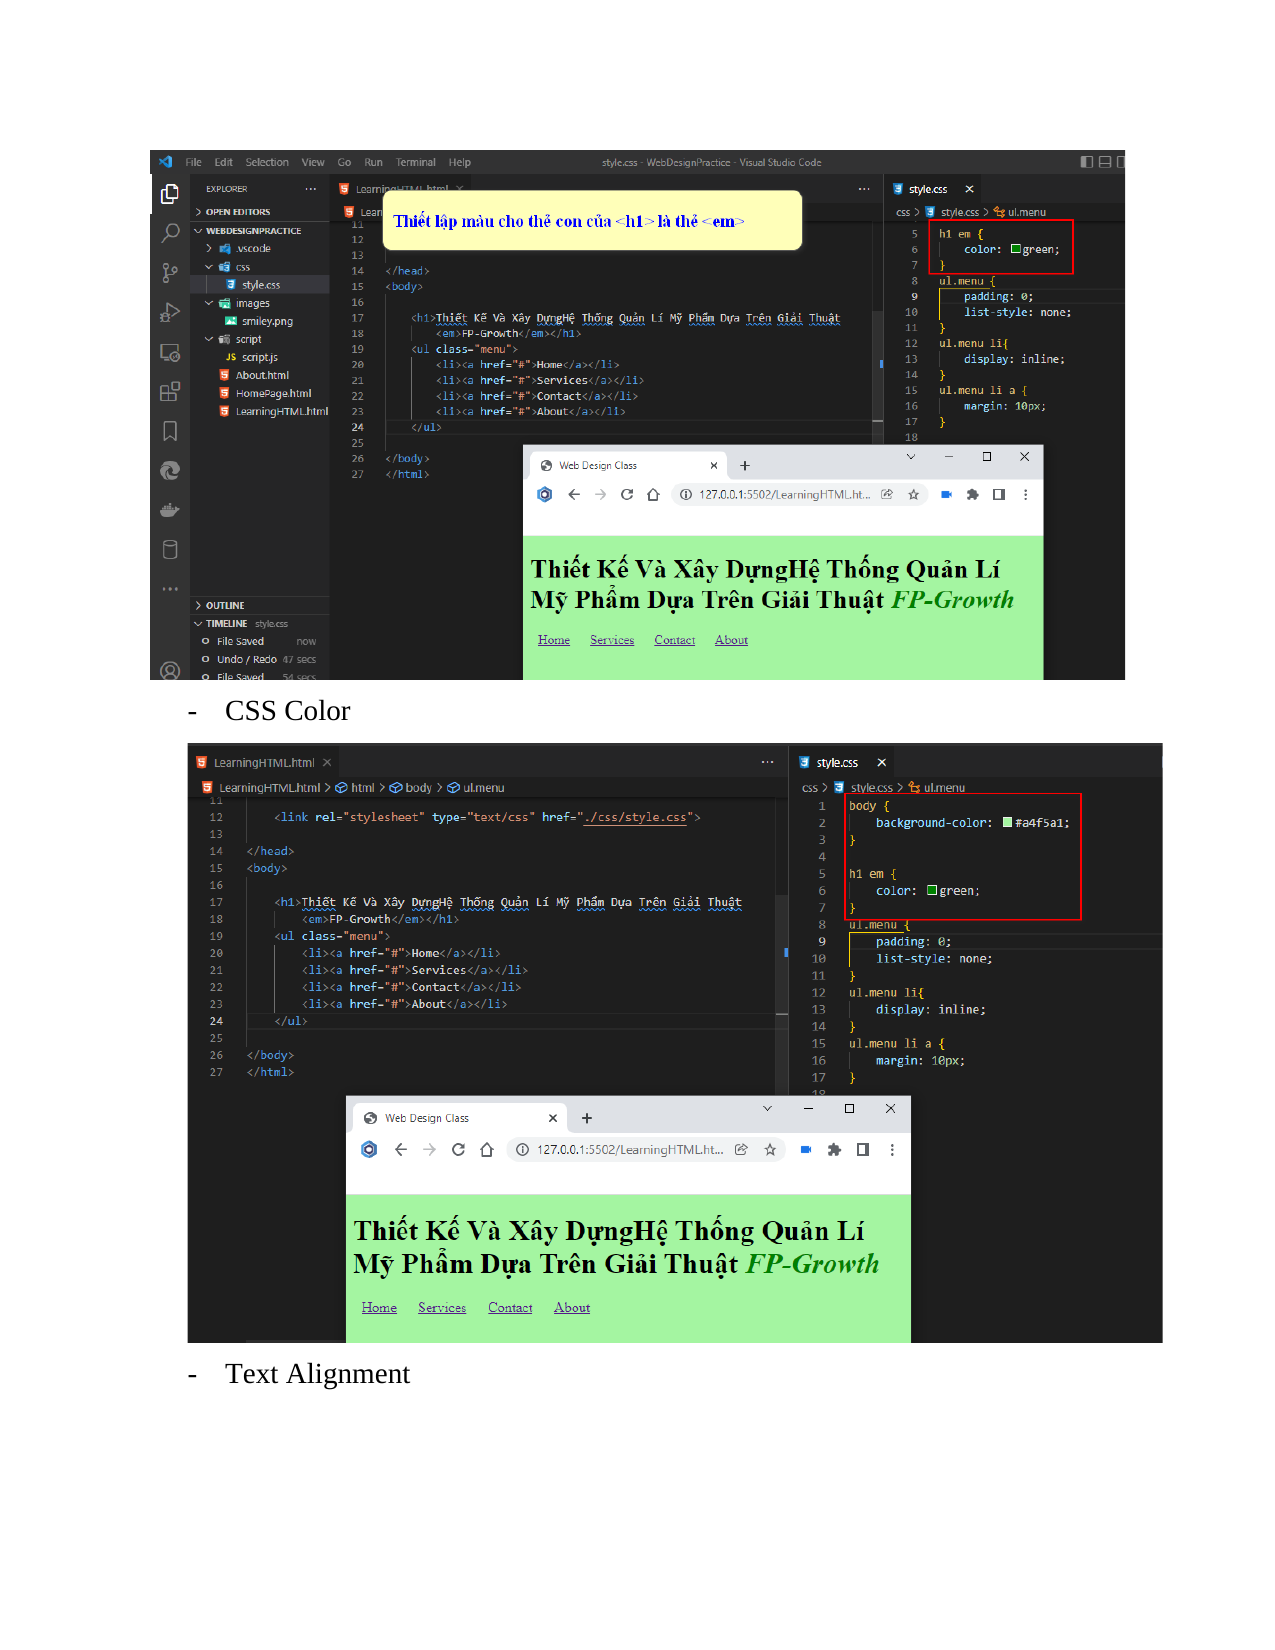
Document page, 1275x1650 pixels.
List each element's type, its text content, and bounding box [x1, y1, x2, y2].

picture [187, 743, 1163, 1343]
picture [150, 150, 1125, 680]
list CSS Color [150, 693, 1125, 727]
list Text Alignment [150, 1357, 1125, 1390]
